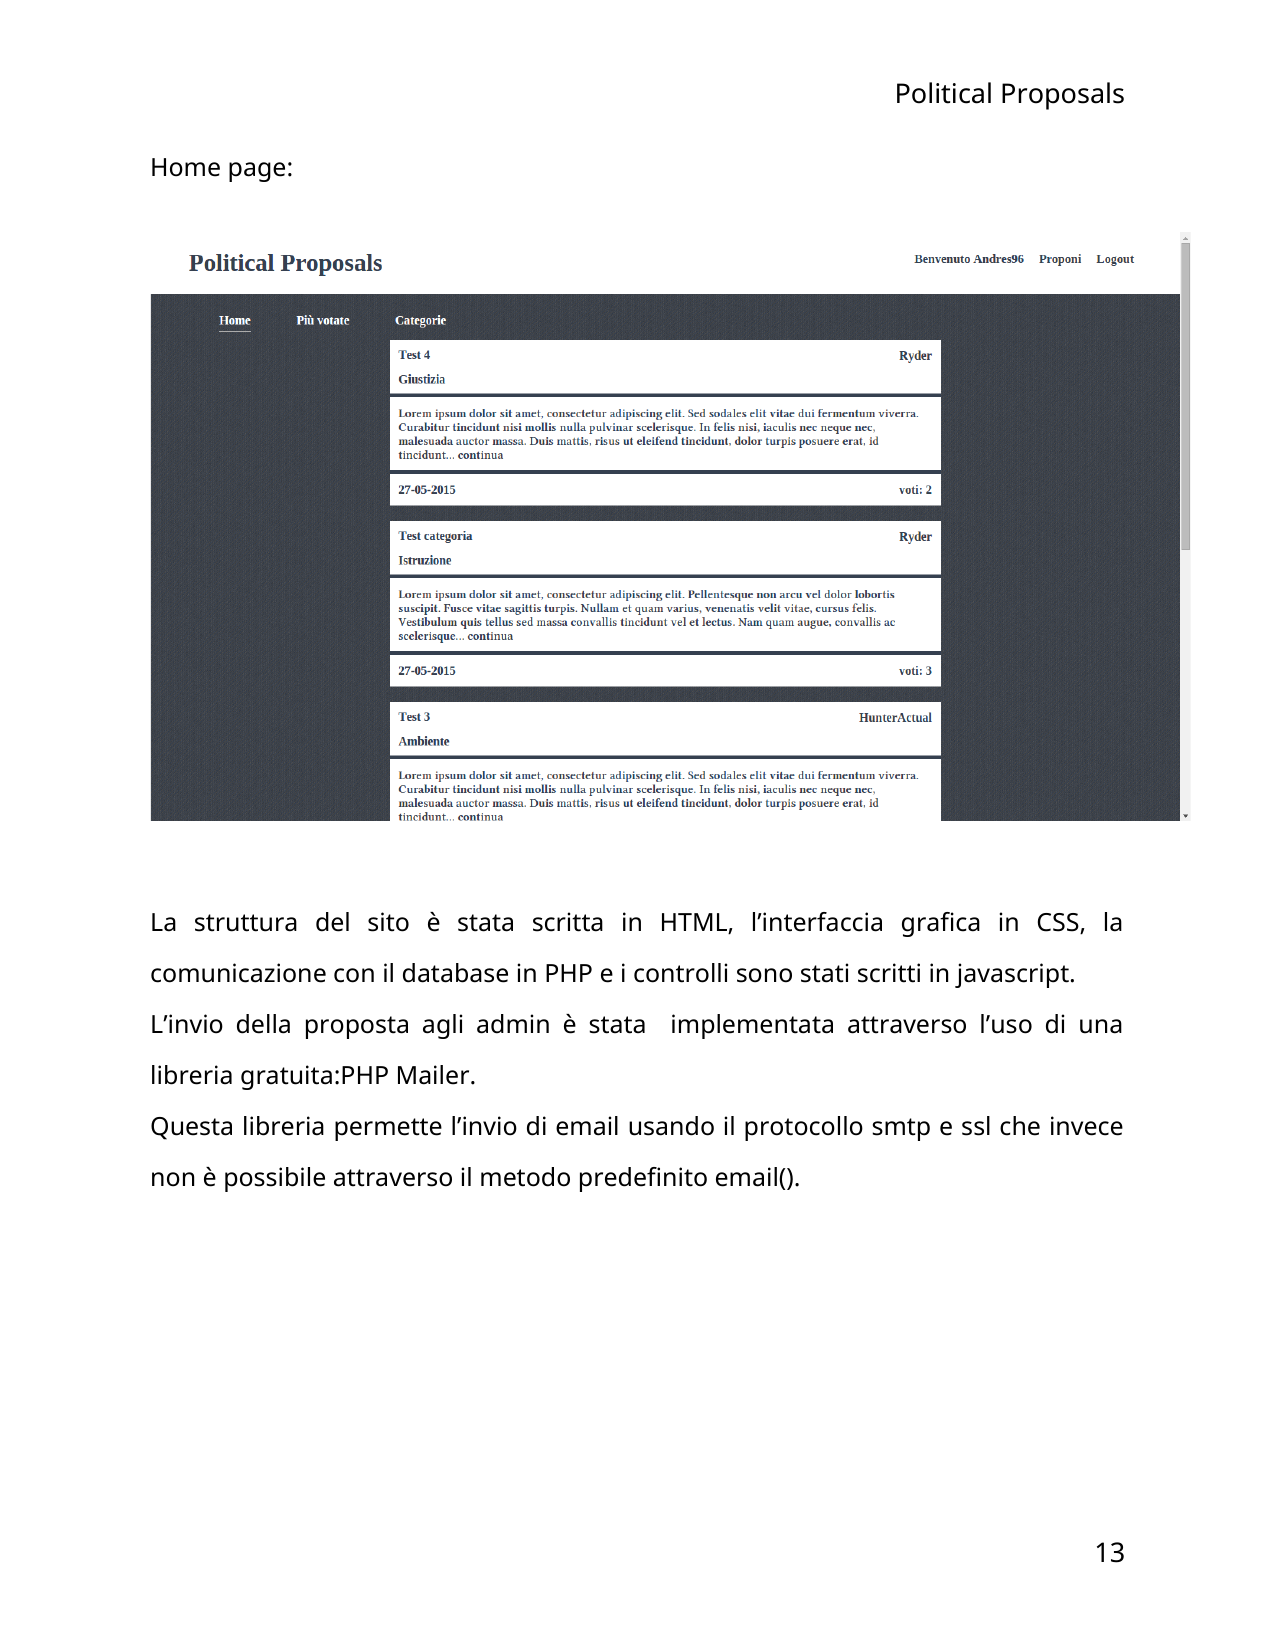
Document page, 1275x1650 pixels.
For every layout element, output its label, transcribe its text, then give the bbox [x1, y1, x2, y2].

text La struttura del sito è stata scritta in HTML, l’interfaccia grafica in CSS, la comunicazione con il database in PHP e i controlli sono stati scritti in javascript. [150, 905, 1125, 990]
text Home page: [150, 150, 1125, 184]
text Questa libreria permette l’invio di email usando il protocollo smtp e ssl che invece non è possibile attraverso il metodo predefinito email(). [150, 1109, 1125, 1194]
text L’invio della proposta agli admin è stata implementata attraverso l’uso di una libreria gratuita:PHP Mailer. [150, 1007, 1125, 1092]
picture [150, 232, 1191, 821]
